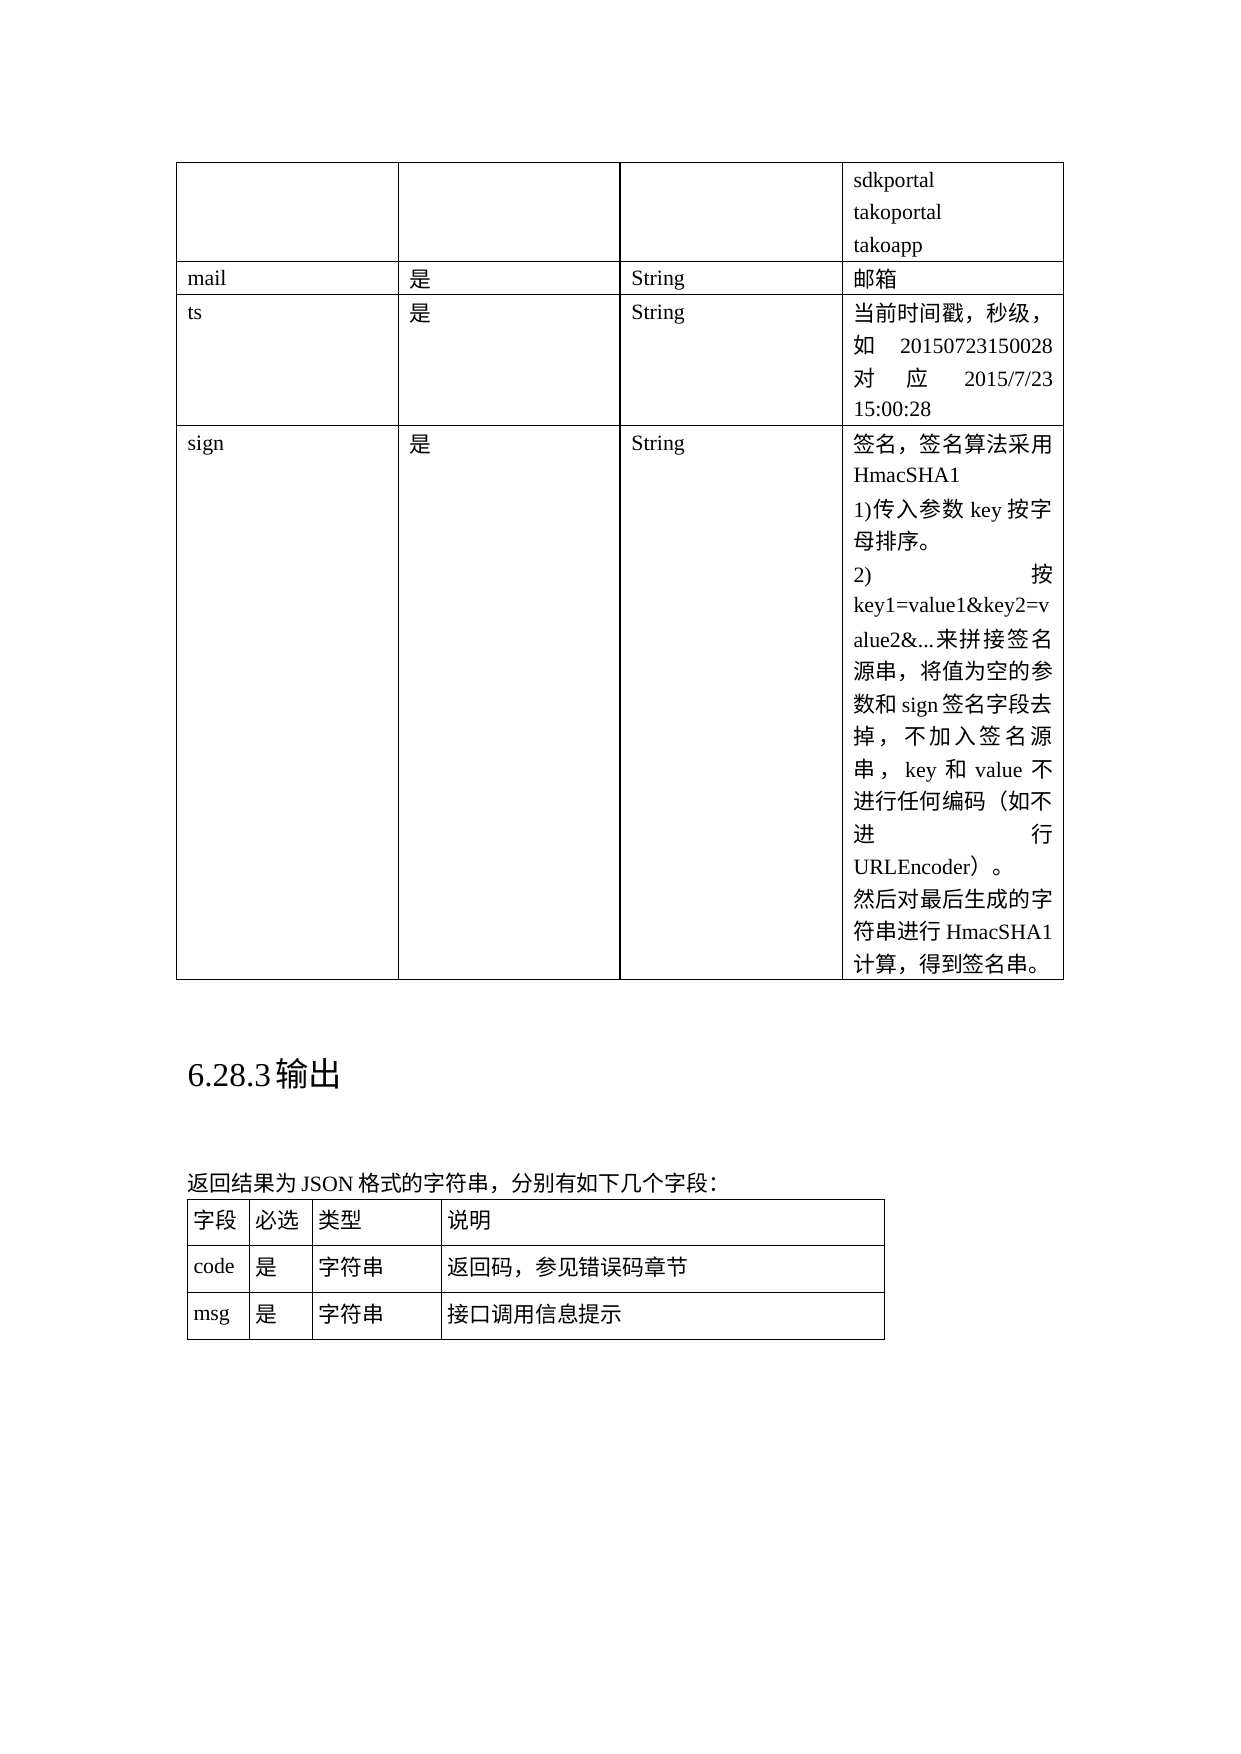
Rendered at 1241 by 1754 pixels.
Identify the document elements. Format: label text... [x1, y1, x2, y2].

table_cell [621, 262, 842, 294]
subtitle 输出 [187, 1039, 1053, 1104]
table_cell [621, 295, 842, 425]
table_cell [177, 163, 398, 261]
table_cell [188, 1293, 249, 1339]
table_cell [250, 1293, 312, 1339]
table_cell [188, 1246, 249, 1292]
text 返回结果为JSON格式的字符串，分别有如下几个字段： [187, 1166, 1053, 1198]
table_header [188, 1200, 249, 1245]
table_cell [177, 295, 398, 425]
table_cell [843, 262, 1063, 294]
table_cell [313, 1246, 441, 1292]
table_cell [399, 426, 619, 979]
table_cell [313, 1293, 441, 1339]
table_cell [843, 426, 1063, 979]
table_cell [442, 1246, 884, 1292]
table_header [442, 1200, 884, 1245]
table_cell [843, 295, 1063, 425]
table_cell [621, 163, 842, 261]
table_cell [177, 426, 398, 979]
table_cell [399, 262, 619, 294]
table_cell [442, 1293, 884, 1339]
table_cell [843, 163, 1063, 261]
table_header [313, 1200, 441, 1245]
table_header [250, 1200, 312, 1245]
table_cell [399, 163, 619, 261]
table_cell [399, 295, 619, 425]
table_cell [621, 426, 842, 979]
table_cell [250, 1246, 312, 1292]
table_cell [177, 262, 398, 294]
